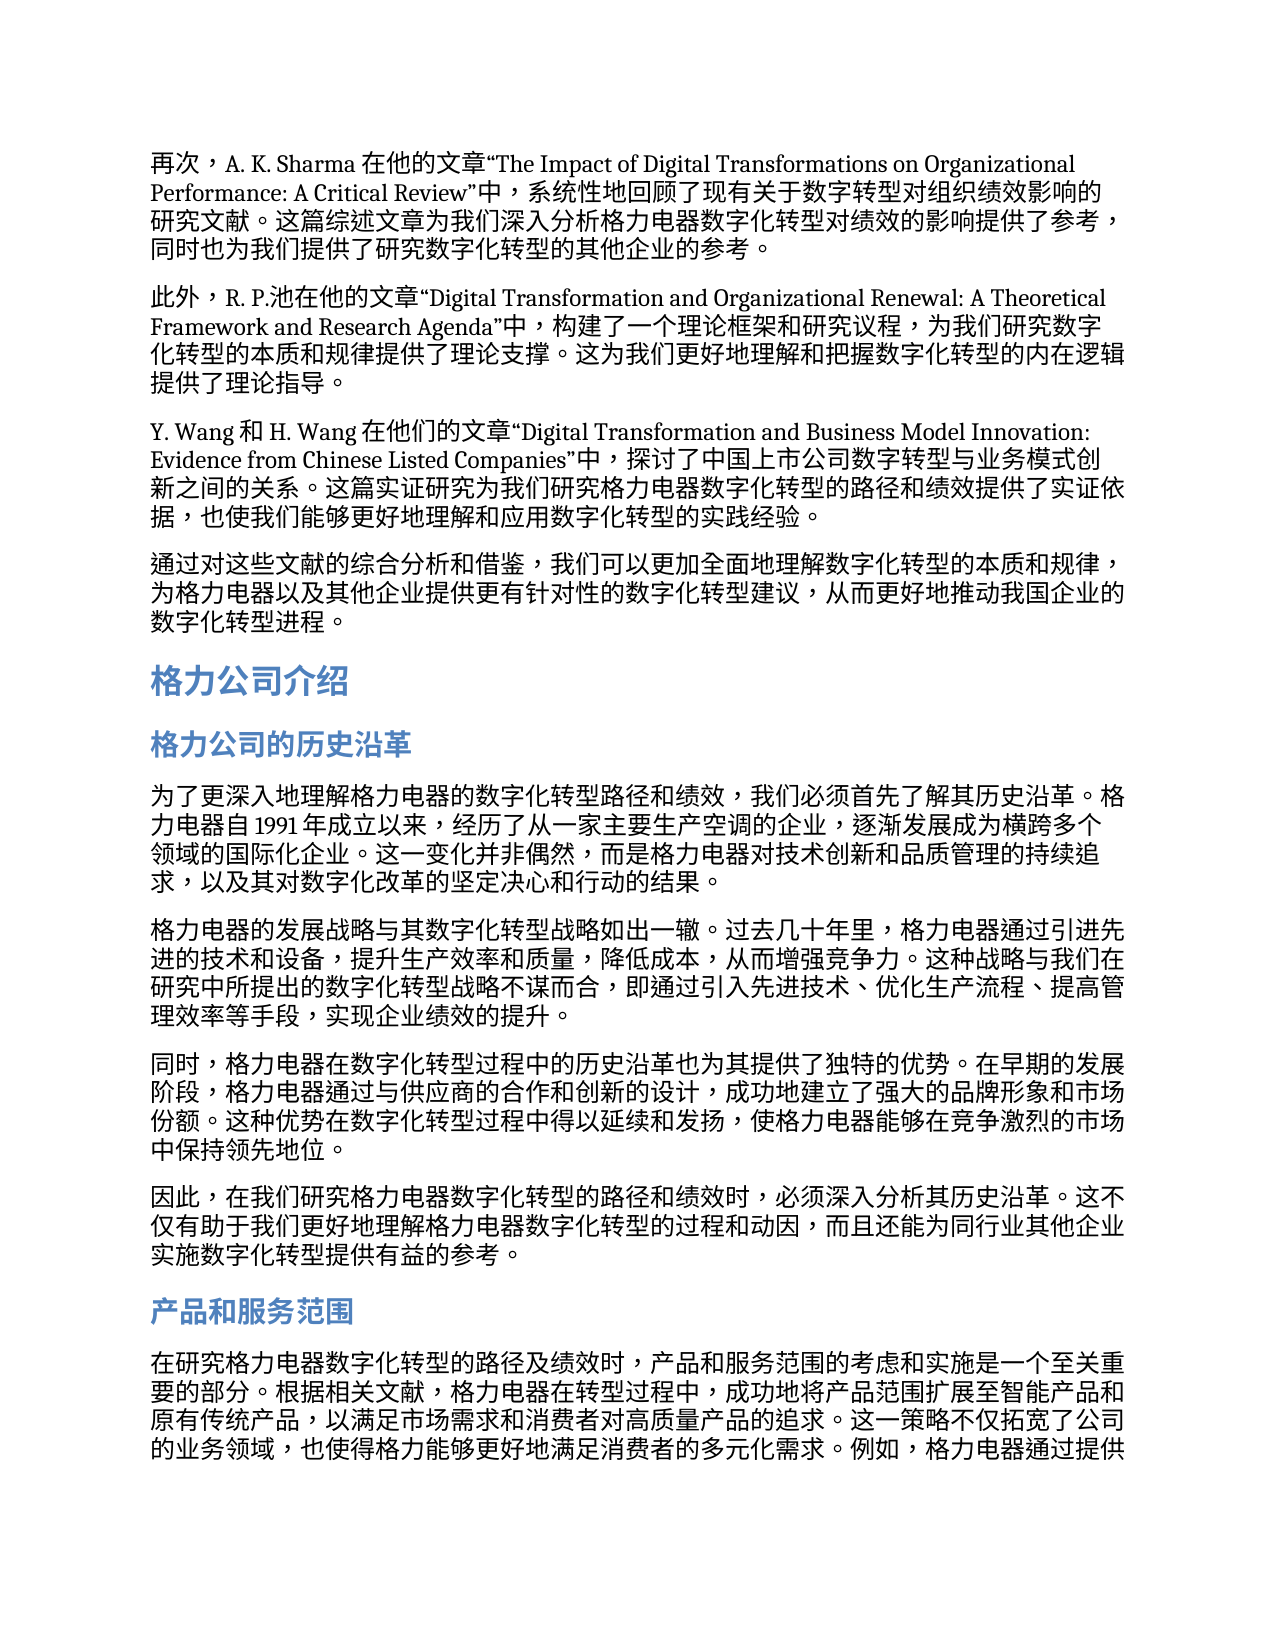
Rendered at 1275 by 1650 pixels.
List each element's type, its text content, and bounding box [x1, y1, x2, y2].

text 因此，在我们研究格力电器数字化转型的路径和绩效时，必须深入分析其历史沿革。这不仅有助于我们更好地理解格力电器数字化转型的过程和动因，而且还能为同行业其他企业实施数字化转型提供有益的参考。 [150, 1184, 1125, 1271]
subtitle 格力公司的历史沿革 [150, 724, 1125, 764]
text Y. Wang和H. Wang在他们的文章“Digital Transformation and Business Model Innovation: Evidence from Chinese Listed Companies”中，探讨了中国上市公司数字转型与业务模式创新之间的关系。这篇实证研究为我们研究格力电器数字化转型的路径和绩效提供了实证依据，也使我们能够更好地理解和应用数字化转型的实践经验。 [150, 417, 1125, 532]
text 通过对这些文献的综合分析和借鉴，我们可以更加全面地理解数字化转型的本质和规律，为格力电器以及其他企业提供更有针对性的数字化转型建议，从而更好地推动我国企业的数字化转型进程。 [150, 551, 1125, 637]
subtitle 产品和服务范围 [150, 1291, 1125, 1331]
text 为了更深入地理解格力电器的数字化转型路径和绩效，我们必须首先了解其历史沿革。格力电器自1991年成立以来，经历了从一家主要生产空调的企业，逐渐发展成为横跨多个领域的国际化企业。这一变化并非偶然，而是格力电器对技术创新和品质管理的持续追求，以及其对数字化改革的坚定决心和行动的结果。 [150, 783, 1125, 898]
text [150, 1350, 1125, 1465]
text 此外，R. P.池在他的文章“Digital Transformation and Organizational Renewal: A Theoretical Framework and Research Agenda”中，构建了一个理论框架和研究议程，为我们研究数字化转型的本质和规律提供了理论支撑。这为我们更好地理解和把握数字化转型的内在逻辑提供了理论指导。 [150, 284, 1125, 399]
text 同时，格力电器在数字化转型过程中的历史沿革也为其提供了独特的优势。在早期的发展阶段，格力电器通过与供应商的合作和创新的设计，成功地建立了强大的品牌形象和市场份额。这种优势在数字化转型过程中得以延续和发扬，使格力电器能够在竞争激烈的市场中保持领先地位。 [150, 1051, 1125, 1166]
subtitle 格力公司介绍 [150, 658, 1125, 704]
text 格力电器的发展战略与其数字化转型战略如出一辙。过去几十年里，格力电器通过引进先进的技术和设备，提升生产效率和质量，降低成本，从而增强竞争力。这种战略与我们在研究中所提出的数字化转型战略不谋而合，即通过引入先进技术、优化生产流程、提高管理效率等手段，实现企业绩效的提升。 [150, 917, 1125, 1032]
text 再次，A. K. Sharma在他的文章“The Impact of Digital Transformations on Organizational Performance: A Critical Review”中，系统性地回顾了现有关于数字转型对组织绩效影响的研究文献。这篇综述文章为我们深入分析格力电器数字化转型对绩效的影响提供了参考，同时也为我们提供了研究数字化转型的其他企业的参考。 [150, 150, 1125, 265]
